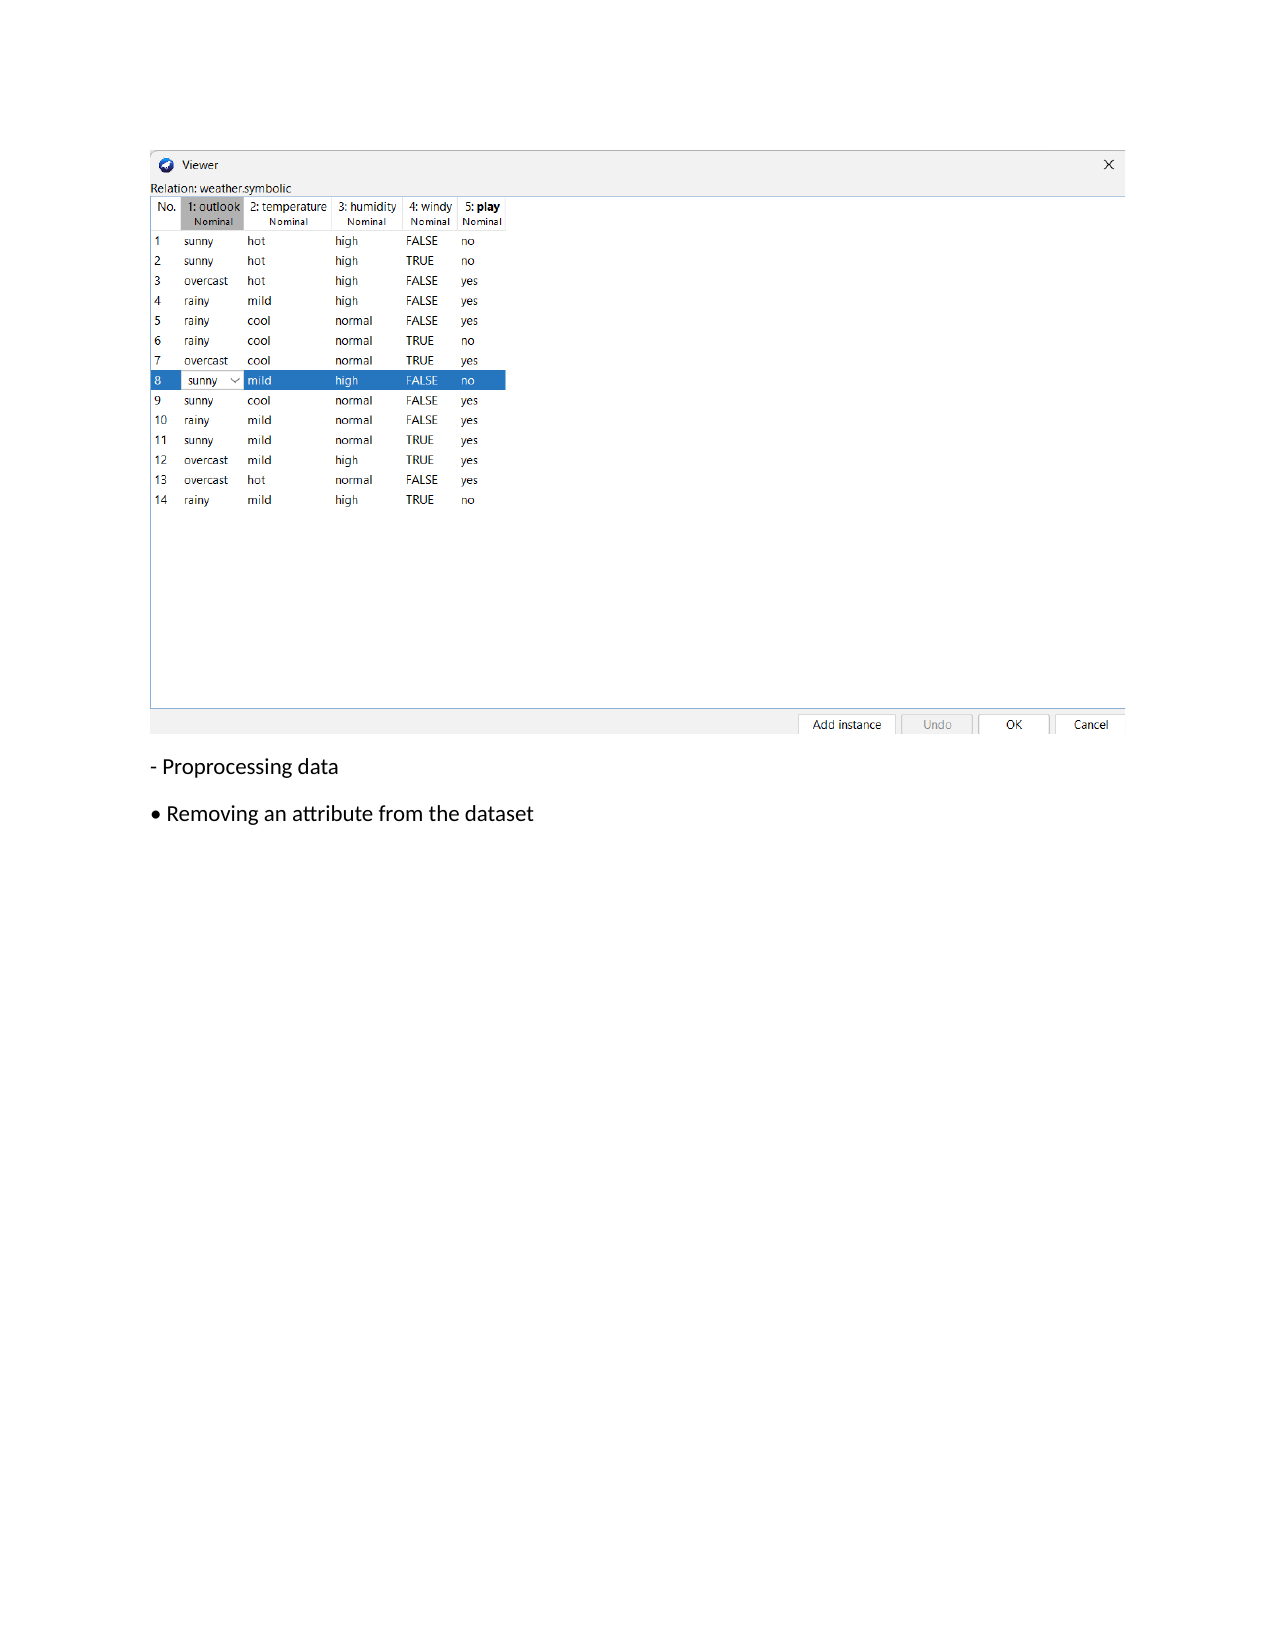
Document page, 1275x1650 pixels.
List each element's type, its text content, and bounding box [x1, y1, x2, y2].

text • Removing an attribute from the dataset [150, 799, 1125, 827]
picture [150, 150, 1125, 734]
text - Proprocessing data [150, 752, 1125, 781]
